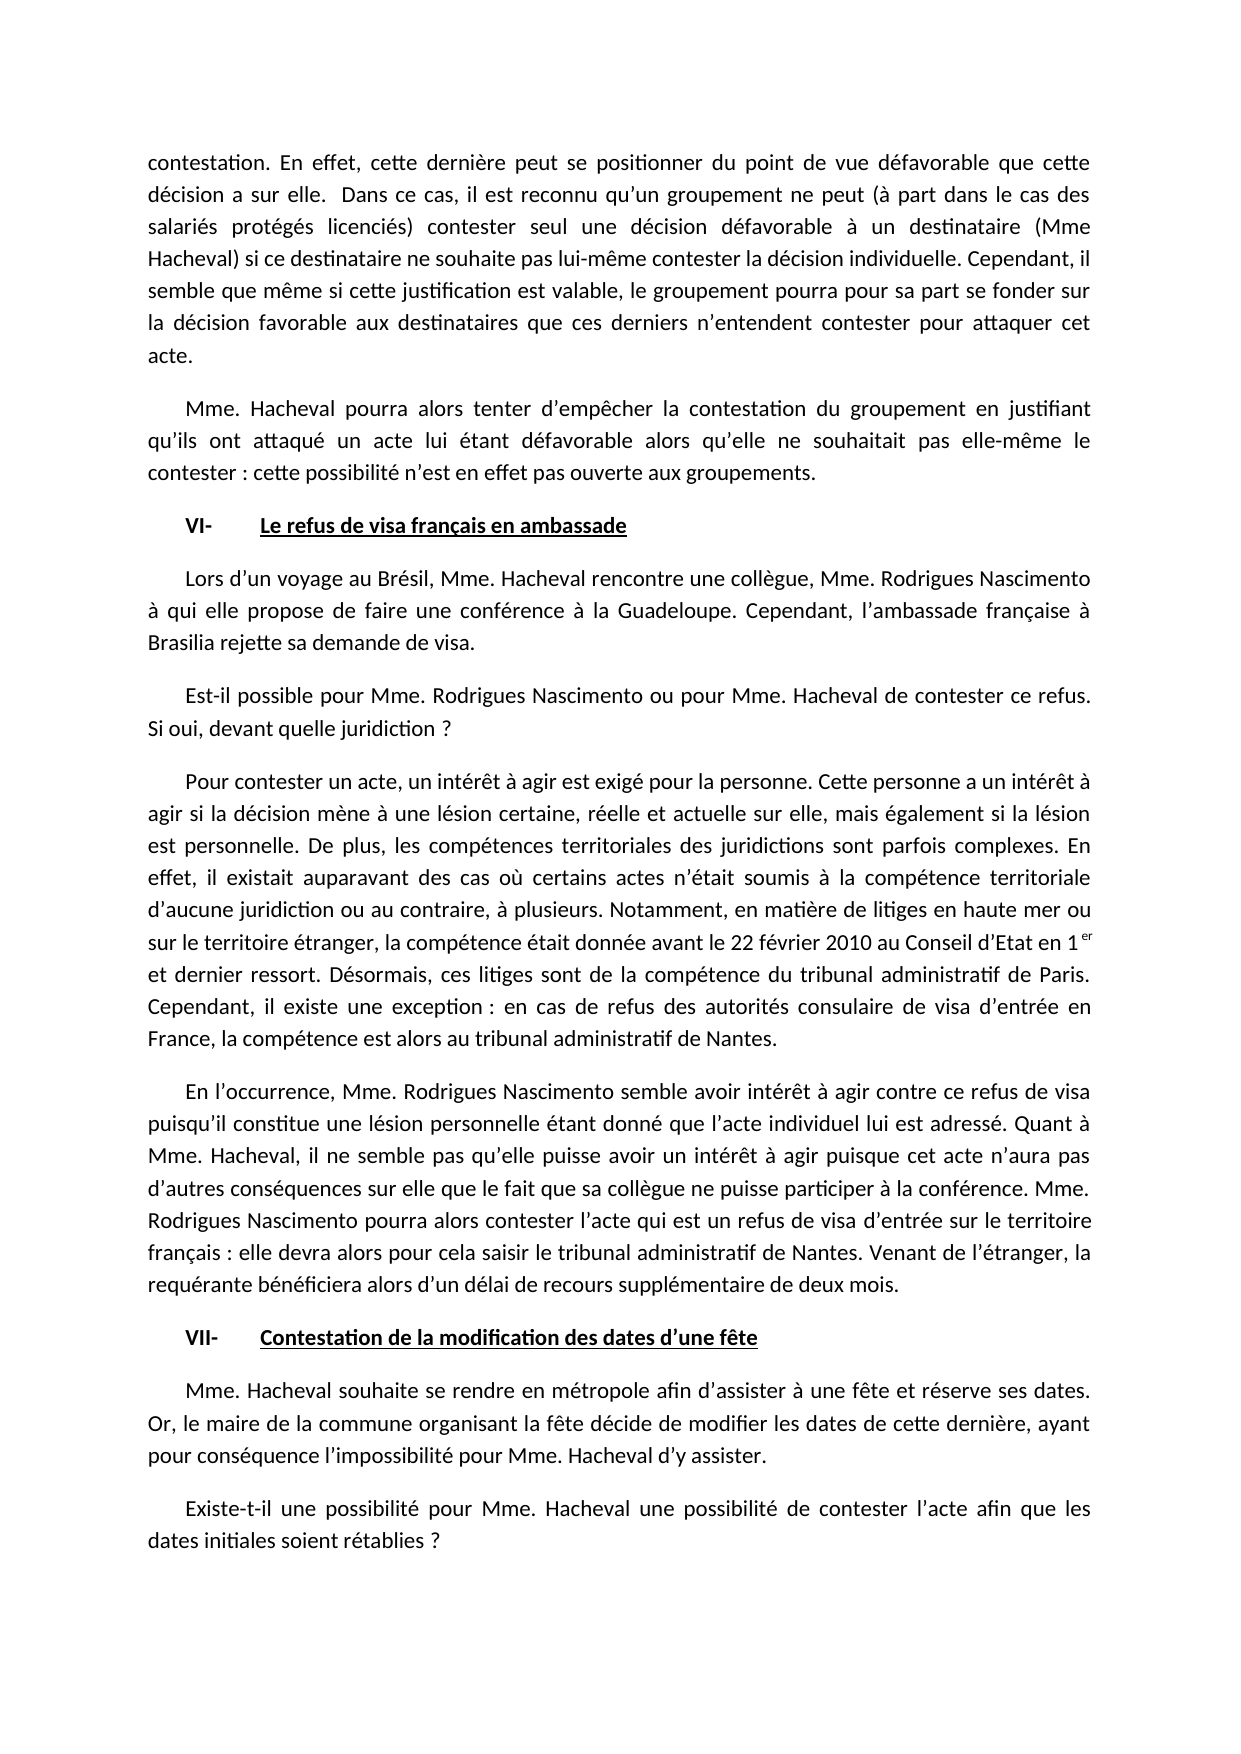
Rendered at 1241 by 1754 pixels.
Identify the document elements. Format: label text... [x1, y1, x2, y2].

text Mme. Hacheval pourra alors tenter d’empêcher la contestation du groupement en justifiant qu’ils ont attaqué un acte lui étant défavorable alors qu’elle ne souhaitait pas elle-même le contester : cette possibilité n’est en effet pas ouverte aux groupements. [148, 394, 1093, 486]
text En l’occurrence, Mme. Rodrigues Nascimento semble avoir intérêt à agir contre ce refus de visa puisqu’il constitue une lésion personnelle étant donné que l’acte individuel lui est adressé. Quant à Mme. Hacheval, il ne semble pas qu’elle puisse avoir un intérêt à agir puisque cet acte n’aura pas d’autres conséquences sur elle que le fait que sa collègue ne puisse participer à la conférence. Mme. Rodrigues Nascimento pourra alors contester l’acte qui est un refus de visa d’entrée sur le territoire français : elle devra alors pour cela saisir le tribunal administratif de Nantes. Venant de l’étranger, la requérante bénéficiera alors d’un délai de recours supplémentaire de deux mois. [148, 1077, 1093, 1298]
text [148, 148, 1093, 369]
text Est-il possible pour Mme. Rodrigues Nascimento ou pour Mme. Hacheval de contester ce refus. Si oui, devant quelle juridiction ? [148, 682, 1093, 742]
list Le refus de visa français en ambassade [185, 511, 1093, 539]
text Existe-t-il une possibilité pour Mme. Hacheval une possibilité de contester l’acte afin que les dates initiales soient rétablies ? [148, 1494, 1093, 1554]
text Lors d’un voyage au Brésil, Mme. Hacheval rencontre une collègue, Mme. Rodrigues Nascimento à qui elle propose de faire une conférence à la Guadeloupe. Cependant, l’ambassade française à Brasilia rejette sa demande de visa. [148, 564, 1093, 657]
list Contestation de la modification des dates d’une fête [185, 1323, 1093, 1351]
text Mme. Hacheval souhaite se rendre en métropole afin d’assister à une fête et réserve ses dates. Or, le maire de la commune organisant la fête décide de modifier les dates de cette dernière, ayant pour conséquence l’impossibilité pour Mme. Hacheval d’y assister. [148, 1376, 1093, 1469]
text Pour contester un acte, un intérêt à agir est exigé pour la personne. Cette personne a un intérêt à agir si la décision mène à une lésion certaine, réelle et actuelle sur elle, mais également si la lésion est personnelle. De plus, les compétences territoriales des juridictions sont parfois complexes. En effet, il existait auparavant des cas où certains actes n’était soumis à la compétence territoriale d’aucune juridiction ou au contraire, à plusieurs. Notamment, en matière de litiges en haute mer ou sur le territoire étranger, la compétence était donnée avant le 22 février 2010 au Conseil d’Etat en 1er et dernier ressort. Désormais, ces litiges sont de la compétence du tribunal administratif de Paris. Cependant, il existe une exception : en cas de refus des autorités consulaire de visa d’entrée en France, la compétence est alors au tribunal administratif de Nantes. [148, 767, 1093, 1052]
